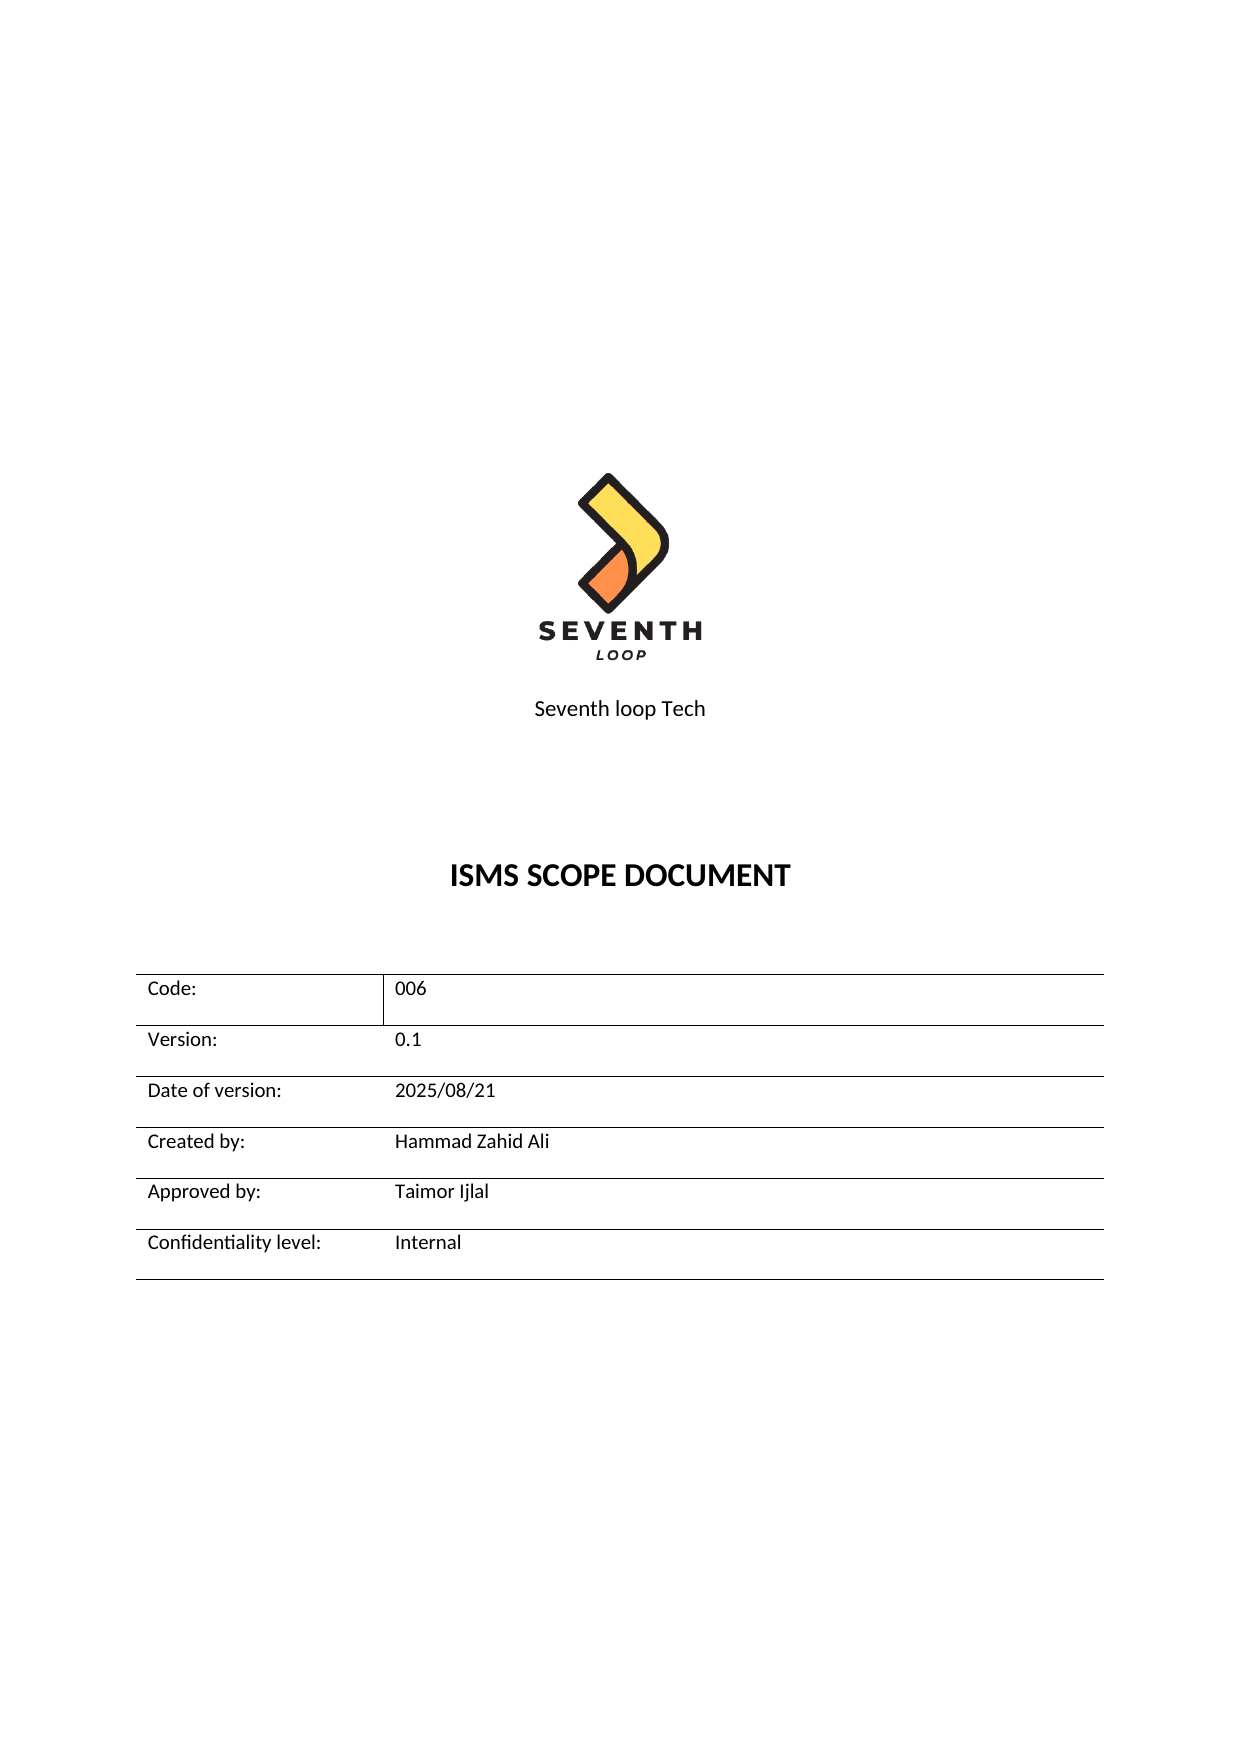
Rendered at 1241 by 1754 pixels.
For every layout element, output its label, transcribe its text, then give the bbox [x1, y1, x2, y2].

table_cell Internal [384, 1230, 1104, 1279]
table_cell Hammad Zahid Ali [384, 1128, 1104, 1178]
table_cell Approved by: [136, 1179, 384, 1228]
table_cell 2025/08/21 [384, 1077, 1104, 1127]
table_cell Confidentiality level: [136, 1230, 384, 1279]
text ISMS SCOPE DOCUMENT [148, 854, 1093, 894]
table_cell Created by: [136, 1128, 384, 1178]
text Seventh loop Tech [148, 694, 1093, 723]
table_header Code: [136, 975, 383, 1025]
table_header 006 [384, 975, 1104, 1025]
table_cell Version: [136, 1026, 384, 1076]
picture [518, 465, 723, 670]
table_cell 0.1 [384, 1026, 1104, 1076]
table_cell Taimor Ijlal [384, 1179, 1104, 1228]
table_cell Date of version: [136, 1077, 384, 1127]
